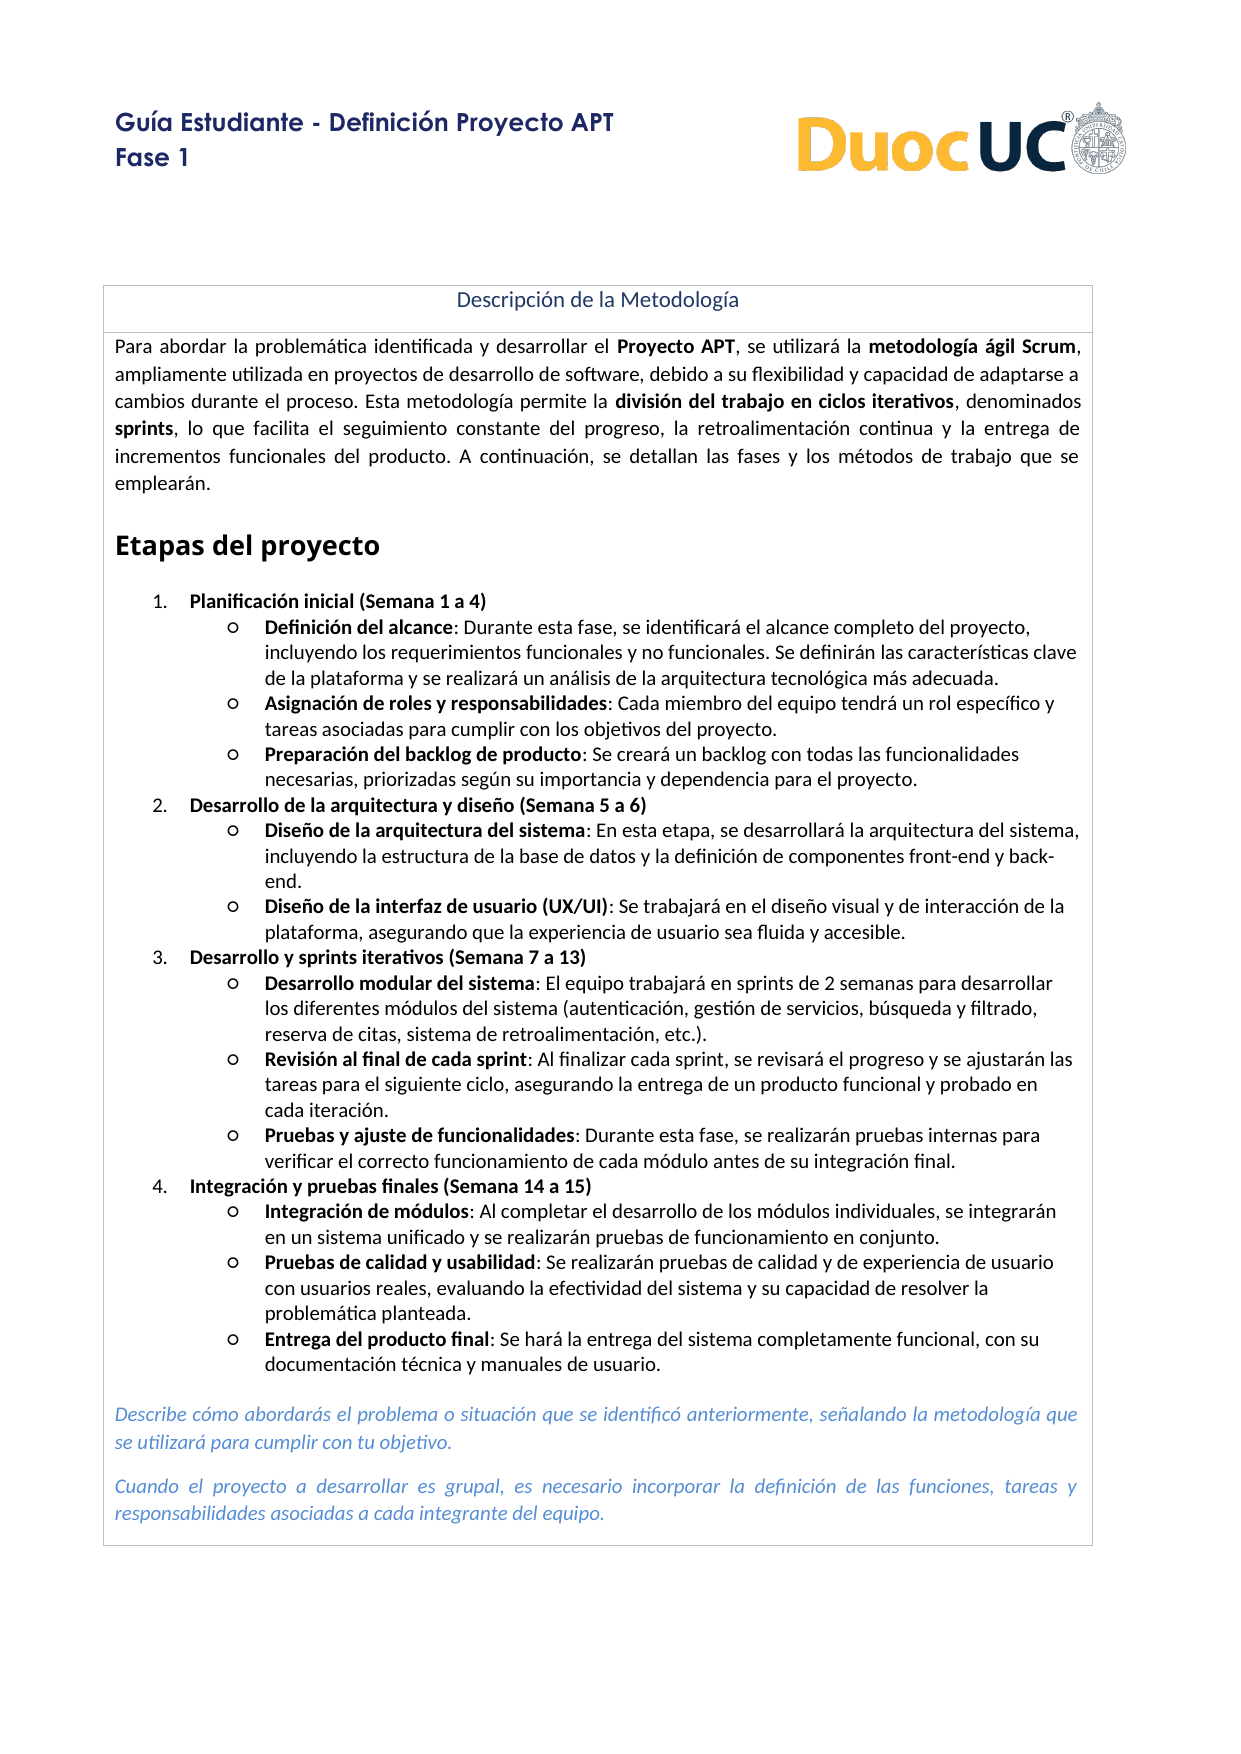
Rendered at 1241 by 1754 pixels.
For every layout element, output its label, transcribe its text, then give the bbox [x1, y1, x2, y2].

picture [798, 102, 1126, 174]
table_header Descripción de la Metodología [104, 286, 1092, 332]
table_cell Para abordar la problemática identificada y desarrollar el Proyecto APT, se utilizará la metodología ágil Scrum, ampliamente utilizada en proyectos de desarrollo de software, debido a su flexibilidad y capacidad de adaptarse a cambios durante el proceso. Esta metodología permite la división del trabajo en ciclos iterativos, denominados sprints, lo que facilita el seguimiento constante del progreso, la retroalimentación continua y la entrega de incrementos funcionales del producto. A continuación, se detallan las fases y los métodos de trabajo que se emplearán. Etapas del proyecto Planificación inicial (Semana 1 a 4) Definición del alcance: Durante esta fase, se identificará el alcance completo del proyecto, incluyendo los requerimientos funcionales y no funcionales. Se definirán las características clave de la plataforma y se realizará un análisis de la arquitectura tecnológica más adecuada. Asignación de roles y responsabilidades: Cada miembro del equipo tendrá un rol específico y tareas asociadas para cumplir con los objetivos del proyecto. Preparación del backlog de producto: Se creará un backlog con todas las funcionalidades necesarias, priorizadas según su importancia y dependencia para el proyecto. Desarrollo de la arquitectura y diseño (Semana 5 a 6) Diseño de la arquitectura del sistema: En esta etapa, se desarrollará la arquitectura del sistema, incluyendo la estructura de la base de datos y la definición de componentes front-end y back-end. Diseño de la interfaz de usuario (UX/UI): Se trabajará en el diseño visual y de interacción de la plataforma, asegurando que la experiencia de usuario sea fluida y accesible. Desarrollo y sprints iterativos (Semana 7 a 13) Desarrollo modular del sistema: El equipo trabajará en sprints de 2 semanas para desarrollar los diferentes módulos del sistema (autenticación, gestión de servicios, búsqueda y filtrado, reserva de citas, sistema de retroalimentación, etc.). Revisión al final de cada sprint: Al finalizar cada sprint, se revisará el progreso y se ajustarán las tareas para el siguiente ciclo, asegurando la entrega de un producto funcional y probado en cada iteración. Pruebas y ajuste de funcionalidades: Durante esta fase, se realizarán pruebas internas para verificar el correcto funcionamiento de cada módulo antes de su integración final. Integración y pruebas finales (Semana 14 a 15) Integración de módulos: Al completar el desarrollo de los módulos individuales, se integrarán en un sistema unificado y se realizarán pruebas de funcionamiento en conjunto. Pruebas de calidad y usabilidad: Se realizarán pruebas de calidad y de experiencia de usuario con usuarios reales, evaluando la efectividad del sistema y su capacidad de resolver la problemática planteada. Entrega del producto final: Se hará la entrega del sistema completamente funcional, con su documentación técnica y manuales de usuario. Describe cómo abordarás el problema o situación que se identificó anteriormente, señalando la metodología que se utilizará para cumplir con tu objetivo. Cuando el proyecto a desarrollar es grupal, es necesario incorporar la definición de las funciones, tareas y responsabilidades asociadas a cada integrante del equipo. [104, 333, 1092, 1545]
